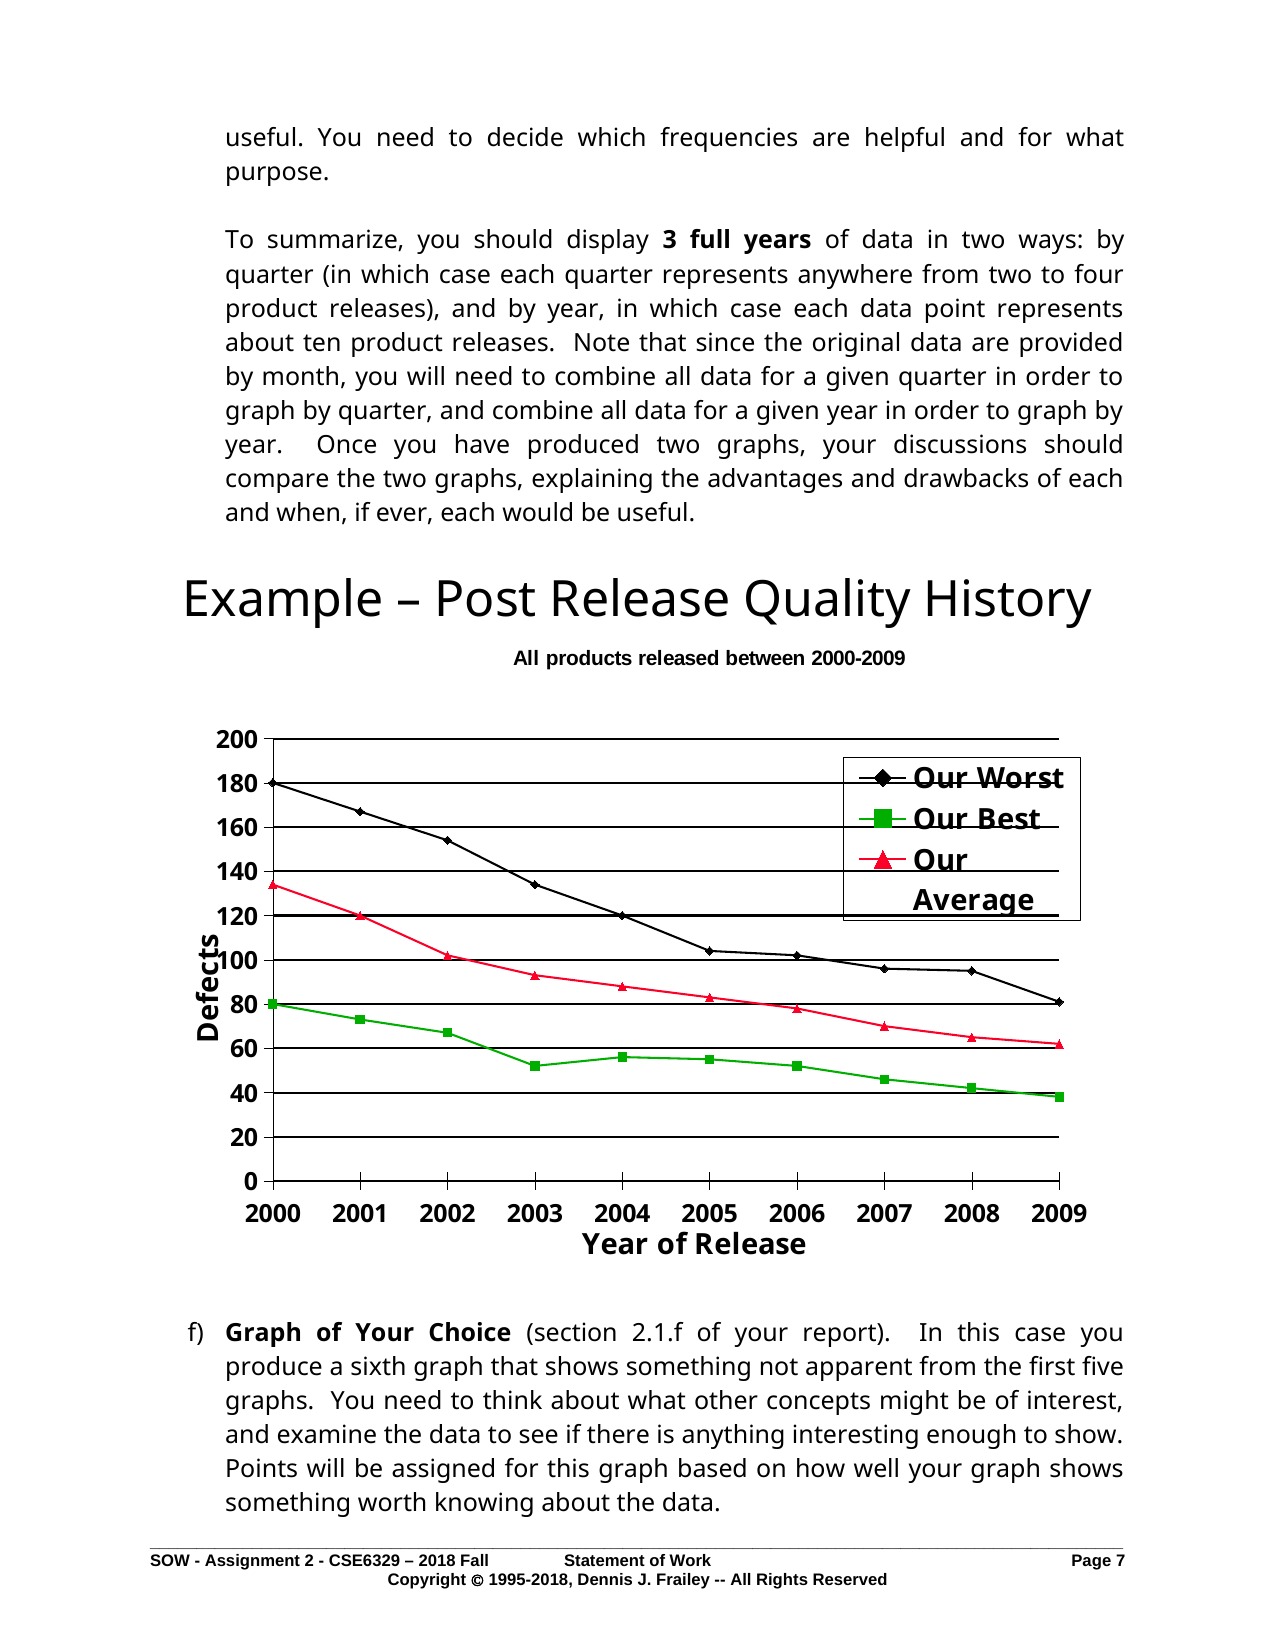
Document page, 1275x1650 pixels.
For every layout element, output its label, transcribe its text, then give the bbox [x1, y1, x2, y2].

text To summarize, you should display 3 full years of data in two ways: by quarter (in which case each quarter represents anywhere from two to four product releases), and by year, in which case each data point represents about ten product releases. Note that since the original data are provided by month, you will need to combine all data for a given quarter in order to graph by quarter, and combine all data for a given year in order to graph by year. Once you have produced two graphs, your discussions should compare the two graphs, explaining the advantages and drawbacks of each and when, if ever, each would be useful. [225, 222, 1125, 529]
subtitle Example – Post Release Quality History [150, 563, 1125, 631]
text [225, 120, 1125, 188]
list Graph of Your Choice (section 2.1.f of your report). In this case you produce a sixth graph that shows something not apparent from the first five graphs. You need to think about what other concepts might be of interest, and examine the data to see if there is anything interesting enough to show. Points will be assigned for this graph based on how well your graph shows something worth knowing about the data. [187, 1314, 1125, 1519]
